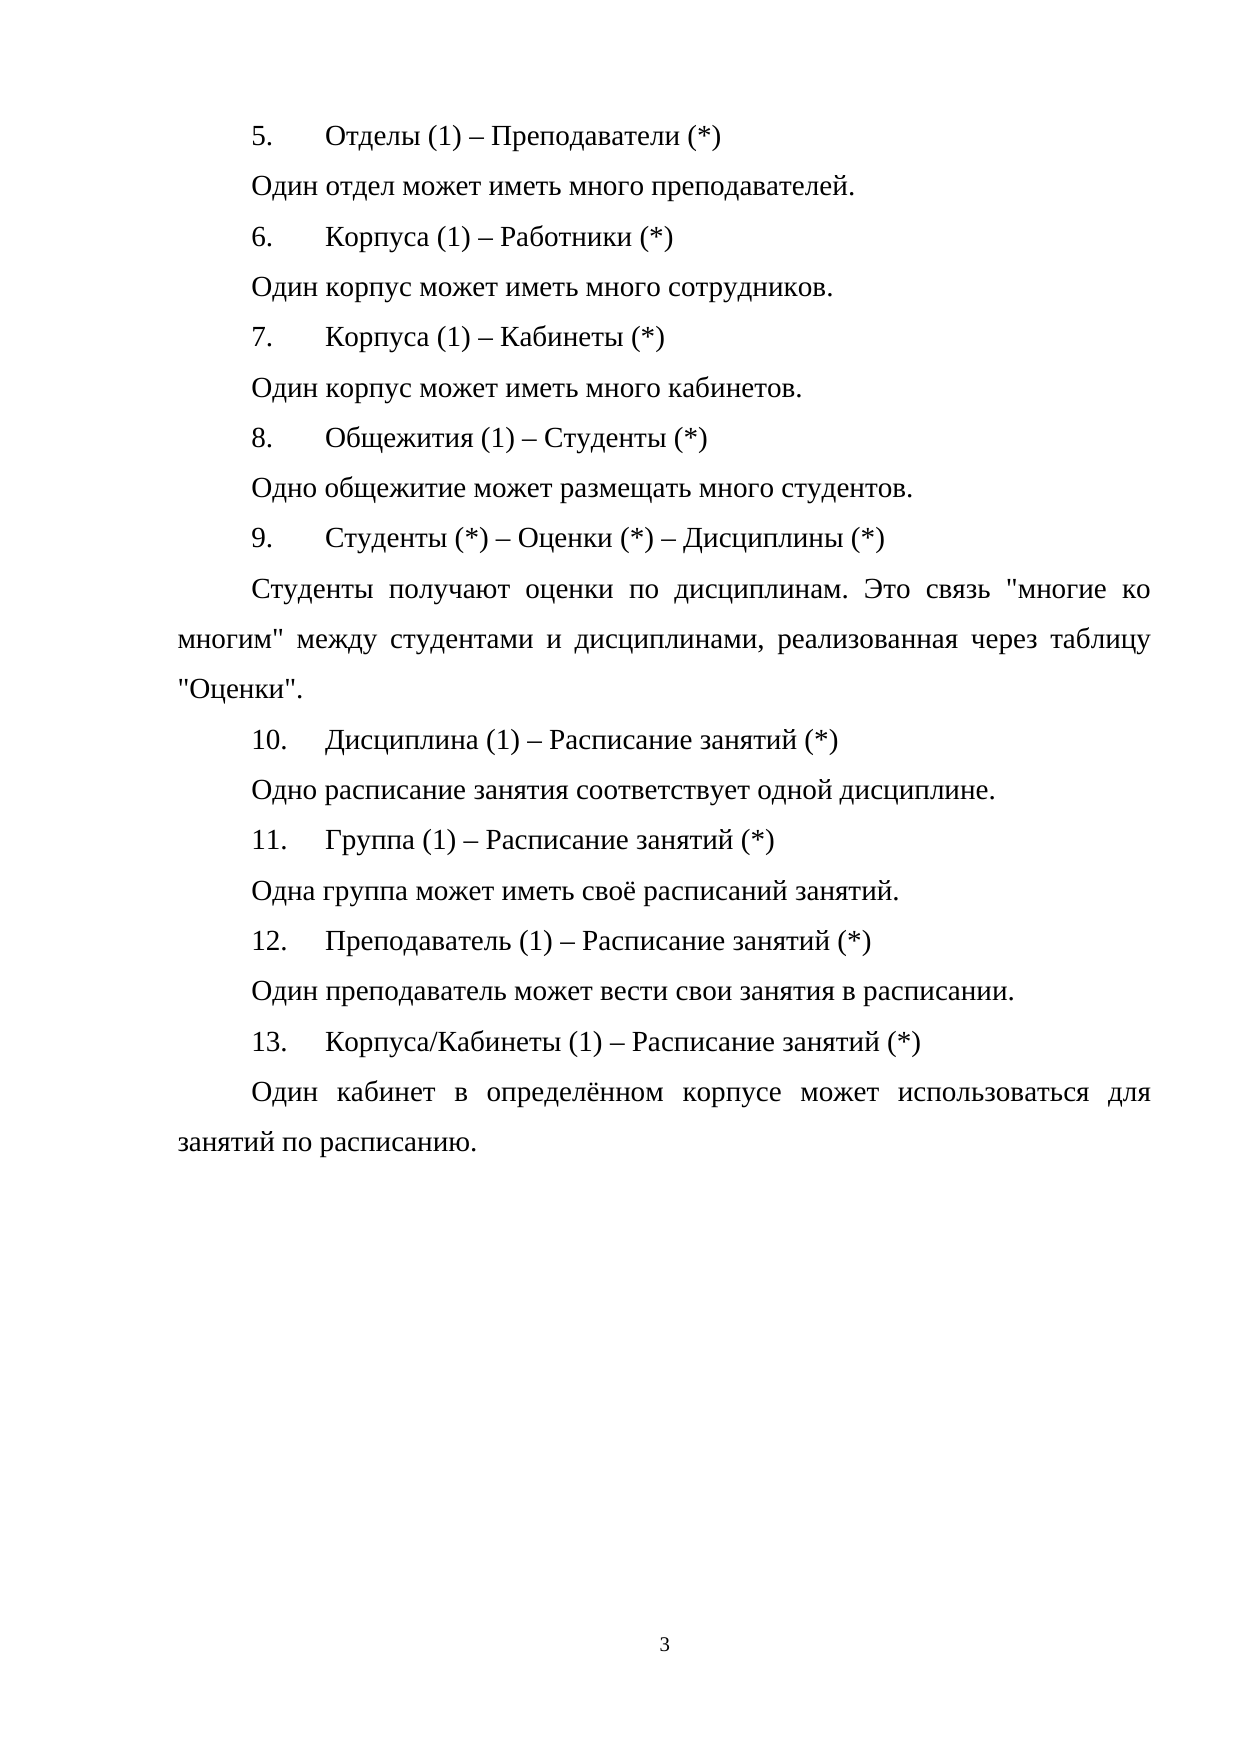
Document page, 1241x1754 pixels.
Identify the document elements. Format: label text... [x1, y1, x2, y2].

text Один отдел может иметь много преподавателей. [177, 168, 1152, 202]
list Одна группа может иметь своё расписаний занятий. [177, 873, 1152, 906]
list Студенты (*) – Оценки (*) – Дисциплины (*) [177, 521, 1152, 554]
list Общежития (1) – Студенты (*) [177, 420, 1152, 453]
list Одно расписание занятия соответствует одной дисциплине. [177, 772, 1152, 806]
list Корпуса/Кабинеты (1) – Расписание занятий (*) [177, 1024, 1152, 1057]
list Группа (1) – Расписание занятий (*) [177, 822, 1152, 856]
list Корпуса (1) – Работники (*) [177, 219, 1152, 252]
list Корпуса (1) – Кабинеты (*) [177, 319, 1152, 353]
list Дисциплина (1) – Расписание занятий (*) [177, 722, 1152, 755]
list Один преподаватель может вести свои занятия в расписании. [177, 973, 1152, 1007]
text Студенты получают оценки по дисциплинам. Это связь "многие ко многим" между студентами и дисциплинами, реализованная через таблицу "Оценки". [177, 571, 1152, 705]
text Один корпус может иметь много сотрудников. [177, 269, 1152, 303]
list Один кабинет в определённом корпусе может использоваться для занятий по расписанию. [177, 1074, 1152, 1158]
text Один корпус может иметь много кабинетов. [177, 370, 1152, 403]
text Одно общежитие может размещать много студентов. [177, 470, 1152, 504]
list Преподаватель (1) – Расписание занятий (*) [177, 923, 1152, 957]
list Отделы (1) – Преподаватели (*) [177, 118, 1152, 152]
